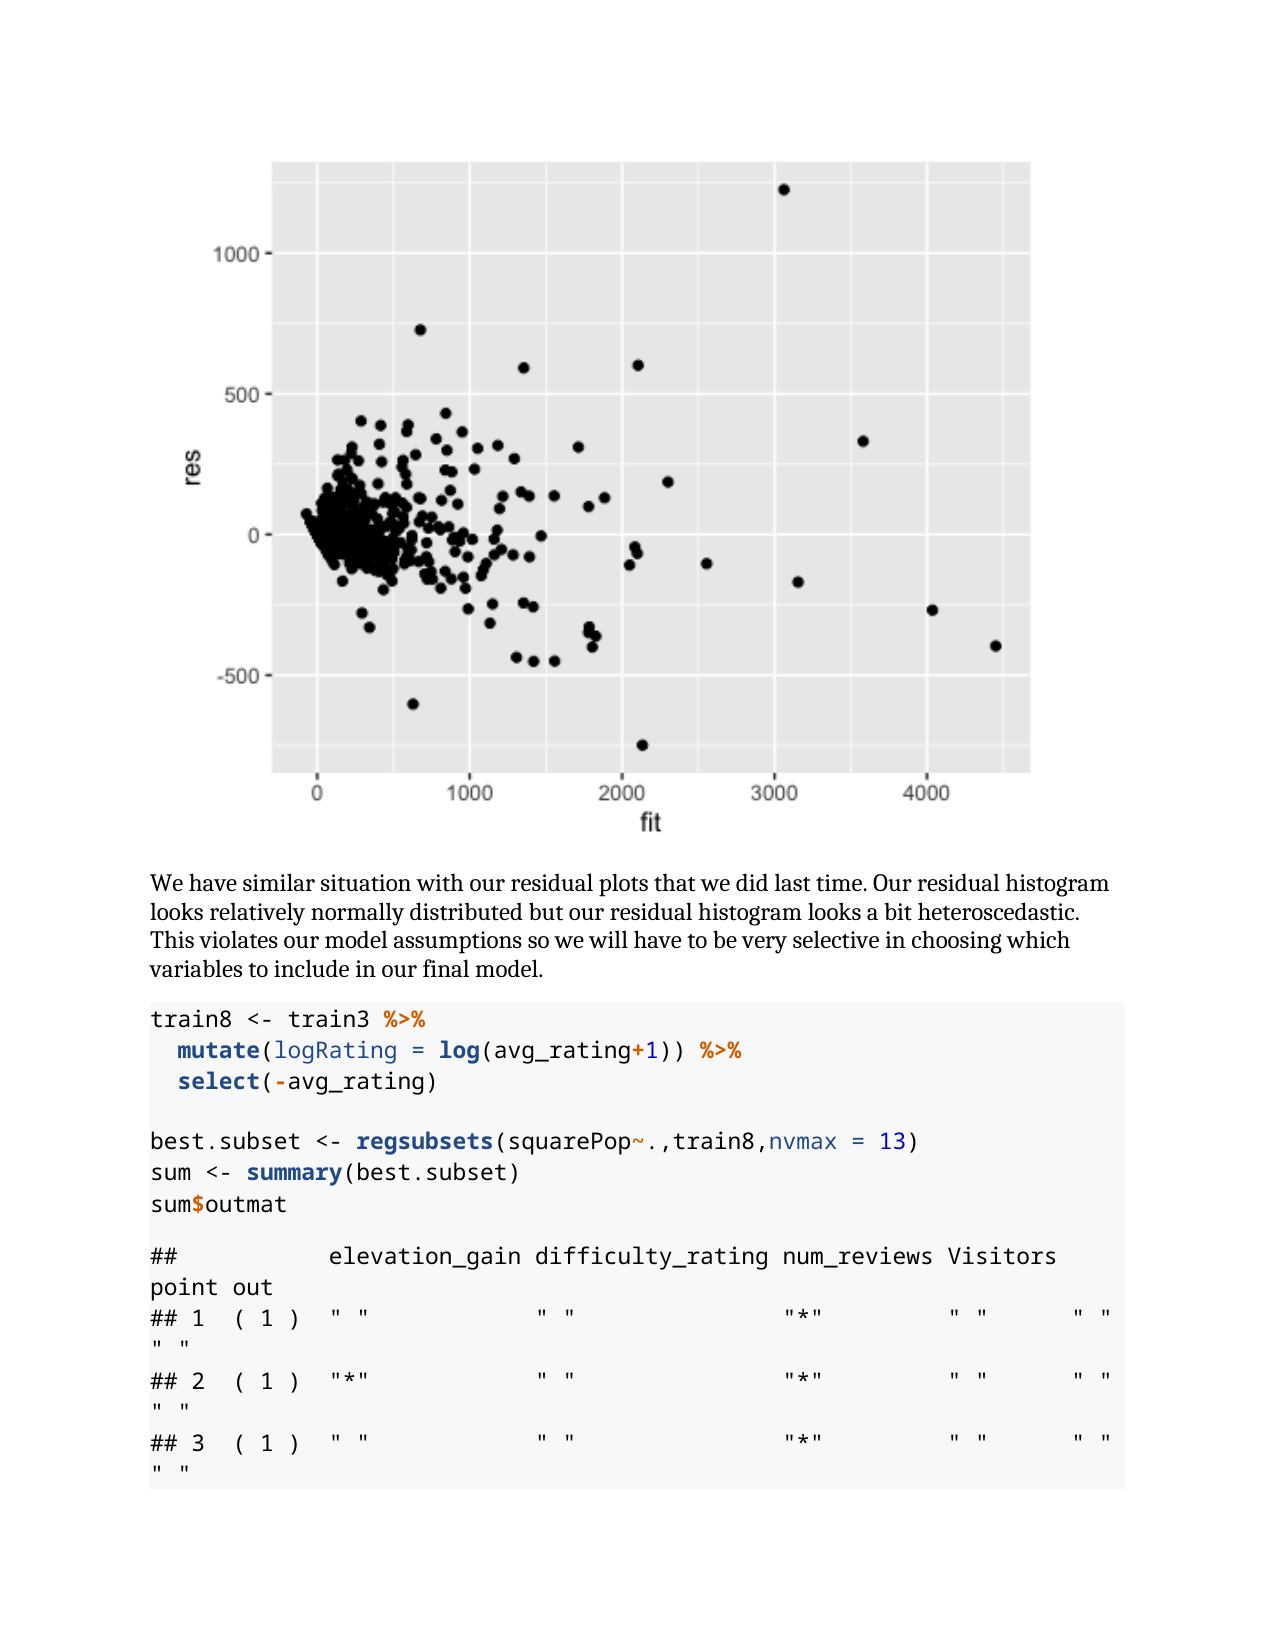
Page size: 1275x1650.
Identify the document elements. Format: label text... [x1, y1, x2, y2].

text We have similar situation with our residual plots that we did last time. Our residual histogram looks relatively normally distributed but our residual histogram looks a bit heteroscedastic. This violates our model assumptions so we will have to be very selective in choosing which variables to include in our final model. [150, 869, 1125, 984]
picture [168, 150, 1044, 850]
text train8 <- train3 %>% mutate(logRating = log(avg_rating+1)) %>% select(-avg_rating) best.subset <- regsubsets(squarePop~.,train8,nvmax = 13) sum <- summary(best.subset) sum$outmat [150, 1002, 1125, 1219]
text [150, 1239, 1125, 1489]
